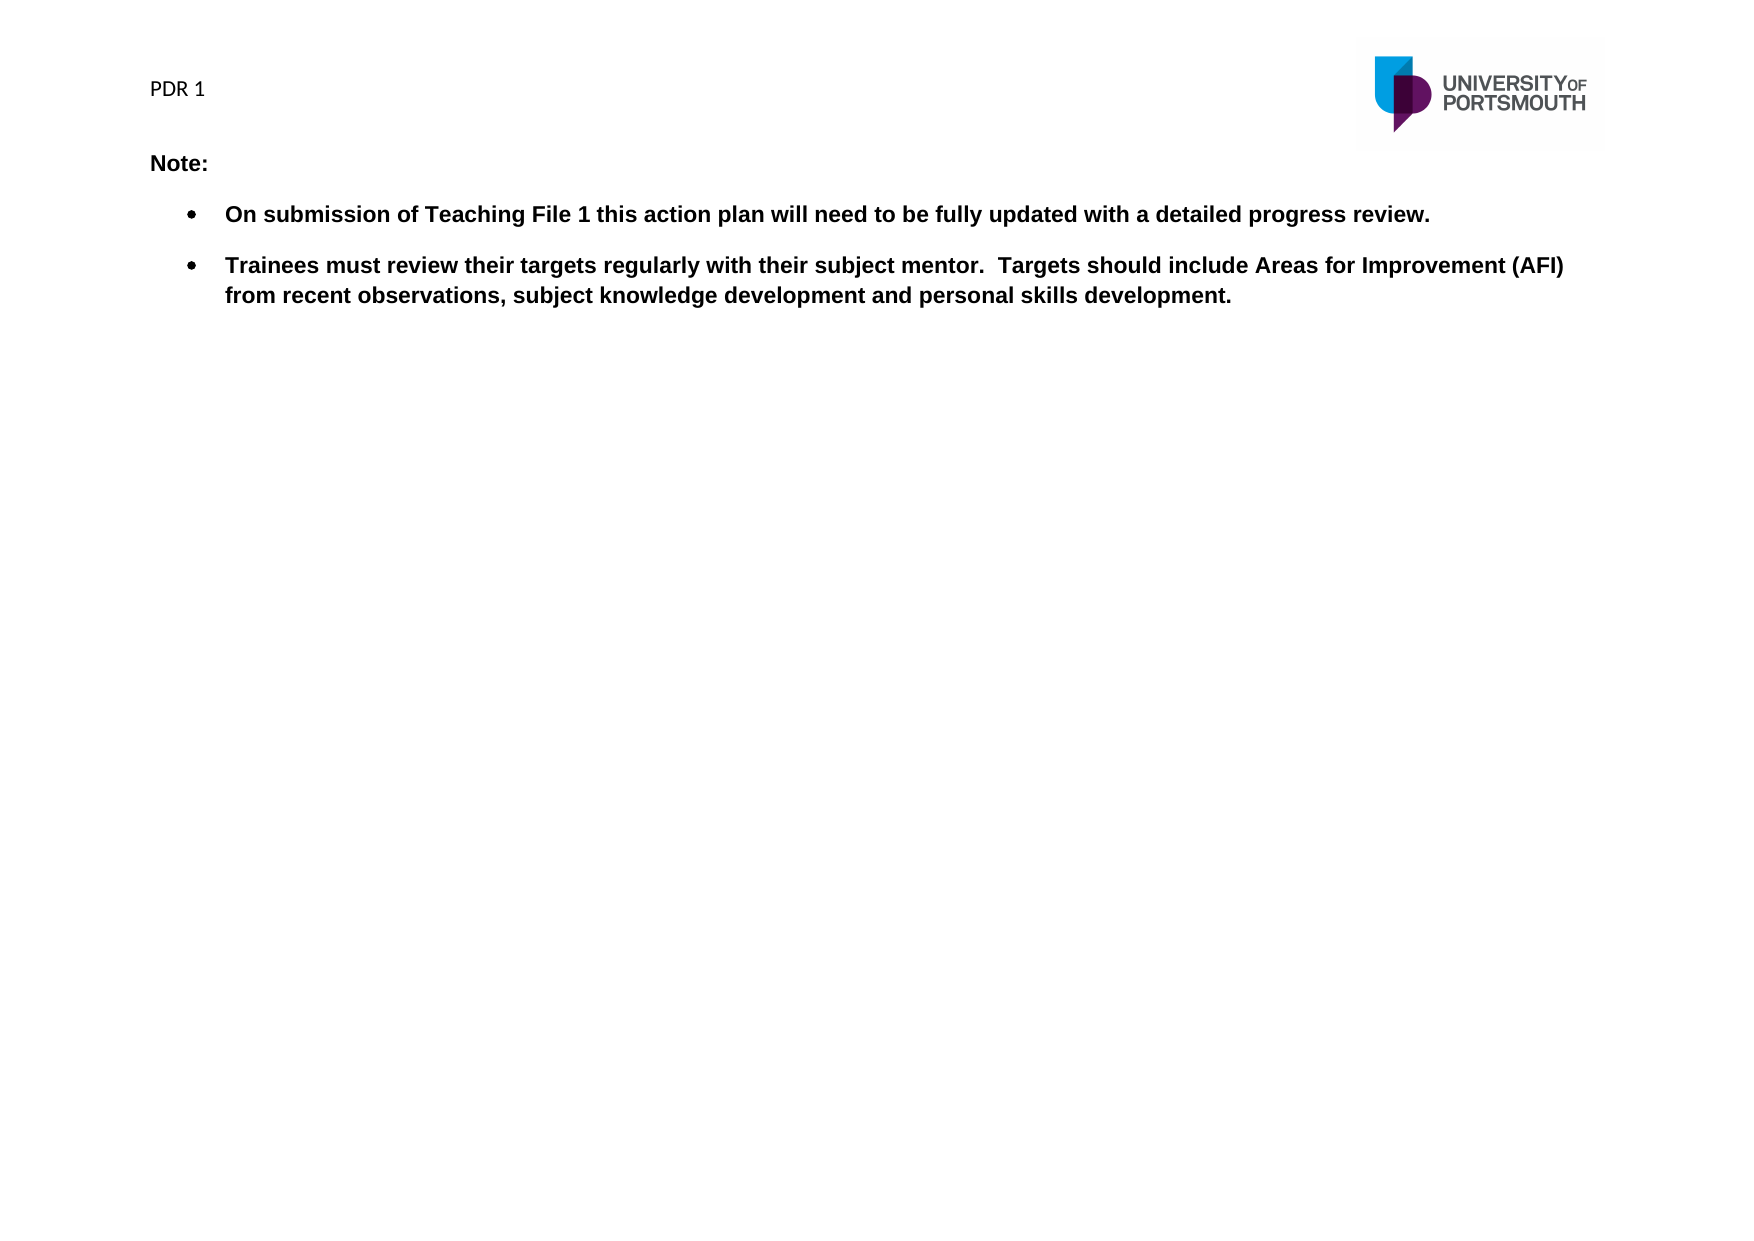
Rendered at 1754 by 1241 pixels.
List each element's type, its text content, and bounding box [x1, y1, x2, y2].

picture [1356, 37, 1605, 151]
list Trainees must review their targets regularly with their subject mentor. Targets should include Areas for Improvement (AFI) from recent observations, subject knowledge development and personal skills development. [187, 252, 1604, 309]
list On submission of Teaching File 1 this action plan will need to be fully updated with a detailed progress review. [187, 201, 1604, 227]
text Note: [150, 150, 1604, 176]
